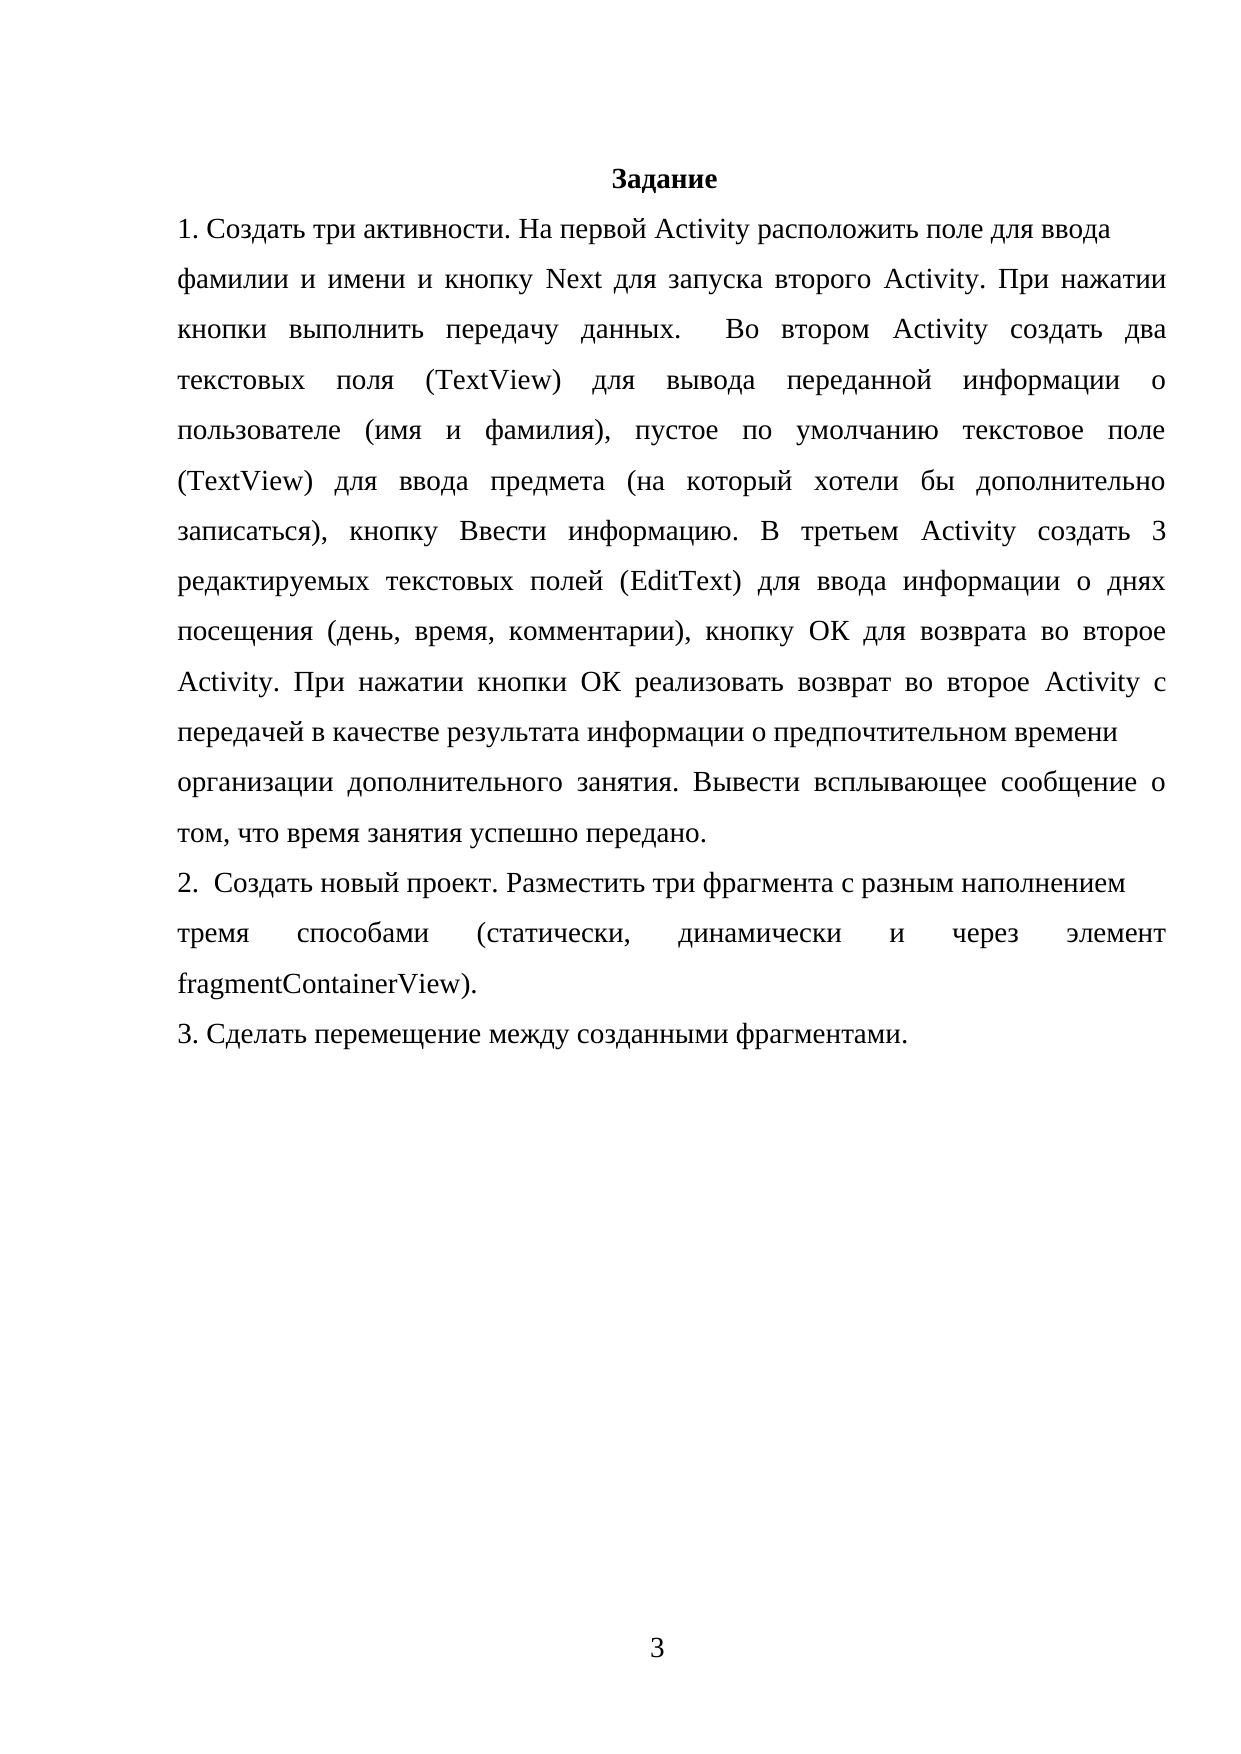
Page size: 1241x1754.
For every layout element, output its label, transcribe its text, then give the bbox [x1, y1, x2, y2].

subtitle Задание [162, 161, 1166, 194]
title фамилии и имени и кнопку Next для запуска второго Activity. При нажатии кнопки выполнить передачу данных. Во втором Activity создать два текстовых поля (TextView) для вывода переданной информации о пользователе (имя и фамилия), пустое по умолчанию текстовое поле (TextView) для ввода предмета (на который хотели бы дополнительно записаться), кнопку Ввести информацию. В третьем Activity создать 3 редактируемых текстовых полей (EditText) для ввода информации о днях посещения (день, время, комментарии), кнопку OК для возврата во второе Activity. При нажатии кнопки ОК реализовать возврат во второе Activity с передачей в качестве результата информации о предпочтительном времени [177, 261, 1166, 748]
title организации дополнительного занятия. Вывести всплывающее сообщение о том, что время занятия успешно передано. [177, 764, 1166, 848]
title тремя способами (статически, динамически и через элемент fragmentContainerView). [177, 915, 1166, 999]
title 3. Сделать перемещение между созданными фрагментами. [177, 1016, 1166, 1049]
title 2. Создать новый проект. Разместить три фрагмента с разным наполнением [177, 865, 1166, 899]
title 1. Создать три активности. На первой Activity расположить поле для ввода [177, 211, 1166, 244]
